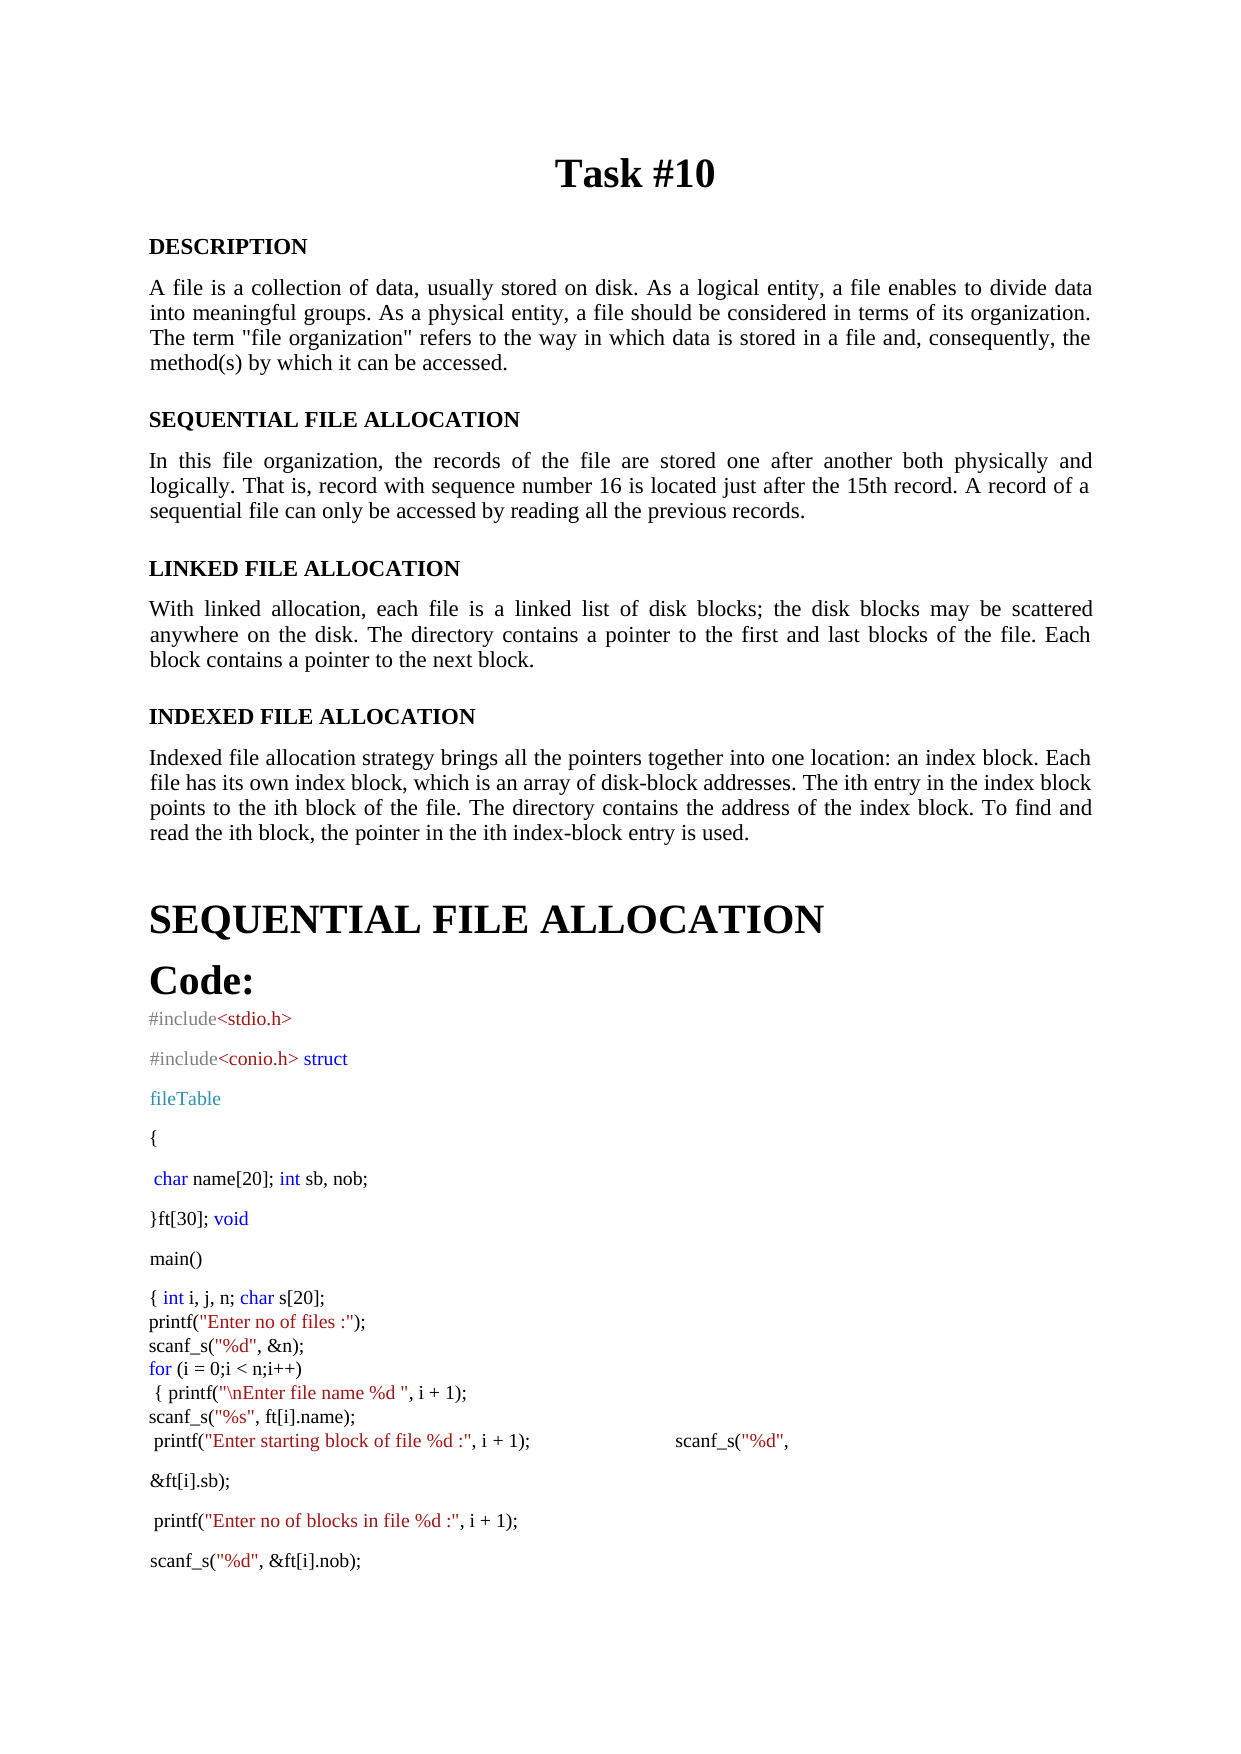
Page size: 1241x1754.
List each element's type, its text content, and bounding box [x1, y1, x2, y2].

text A file is a collection of data, usually stored on disk. As a logical entity, a file enables to divide data into meaningful groups. As a physical entity, a file should be considered in terms of its organization. The term "file organization" refers to the way in which data is stored in a file and, consequently, the method(s) by which it can be accessed. [148, 275, 1093, 375]
subtitle SEQUENTIAL FILE ALLOCATION [148, 894, 1113, 942]
text #include<stdio.h> #include<conio.h> struct fileTable [148, 1007, 349, 1109]
text In this file organization, the records of the file are stored one after another both physically and logically. That is, record with sequence number 16 is located just after the 15th record. A record of a sequential file can only be accessed by reading all the previous records. [148, 449, 1092, 524]
subtitle SEQUENTIAL FILE ALLOCATION [148, 406, 1113, 432]
text char name[20]; int sb, nob; [154, 1167, 1113, 1189]
text With linked allocation, each file is a linked list of disk blocks; the disk blocks may be scattered anywhere on the disk. The directory contains a pointer to the first and last blocks of the file. Each block contains a pointer to the next block. [148, 597, 1093, 672]
text Code: [148, 956, 1113, 1004]
subtitle DESCRIPTION [148, 233, 1113, 259]
text { int i, j, n; char s[20]; printf("Enter no of files :"); scanf_s("%d", &n); [148, 1286, 367, 1356]
text { printf("\nEnter file name %d ", i + 1); scanf_s("%s", ft[i].name); [148, 1381, 469, 1428]
text printf("Enter starting block of file %d :", i + 1); scanf_s("%d", &ft[i].sb); [149, 1429, 789, 1492]
subtitle INDEXED FILE ALLOCATION [148, 703, 1113, 729]
text printf("Enter no of blocks in file %d :", i + 1); scanf_s("%d", &ft[i].nob); [150, 1509, 519, 1572]
text { [148, 1127, 1113, 1149]
text Indexed file allocation strategy brings all the pointers together into one location: an index block. Each file has its own index block, which is an array of disk-block addresses. The ith entry in the index block points to the ith block of the file. The directory contains the address of the index block. To find and read the ith block, the pointer in the ith index-block entry is used. [148, 745, 1093, 846]
subtitle LINKED FILE ALLOCATION [148, 555, 1113, 581]
text }ft[30]; void main() [148, 1207, 250, 1269]
text for (i = 0;i < n;i++) [148, 1357, 1113, 1380]
text Task #10 [541, 148, 729, 196]
